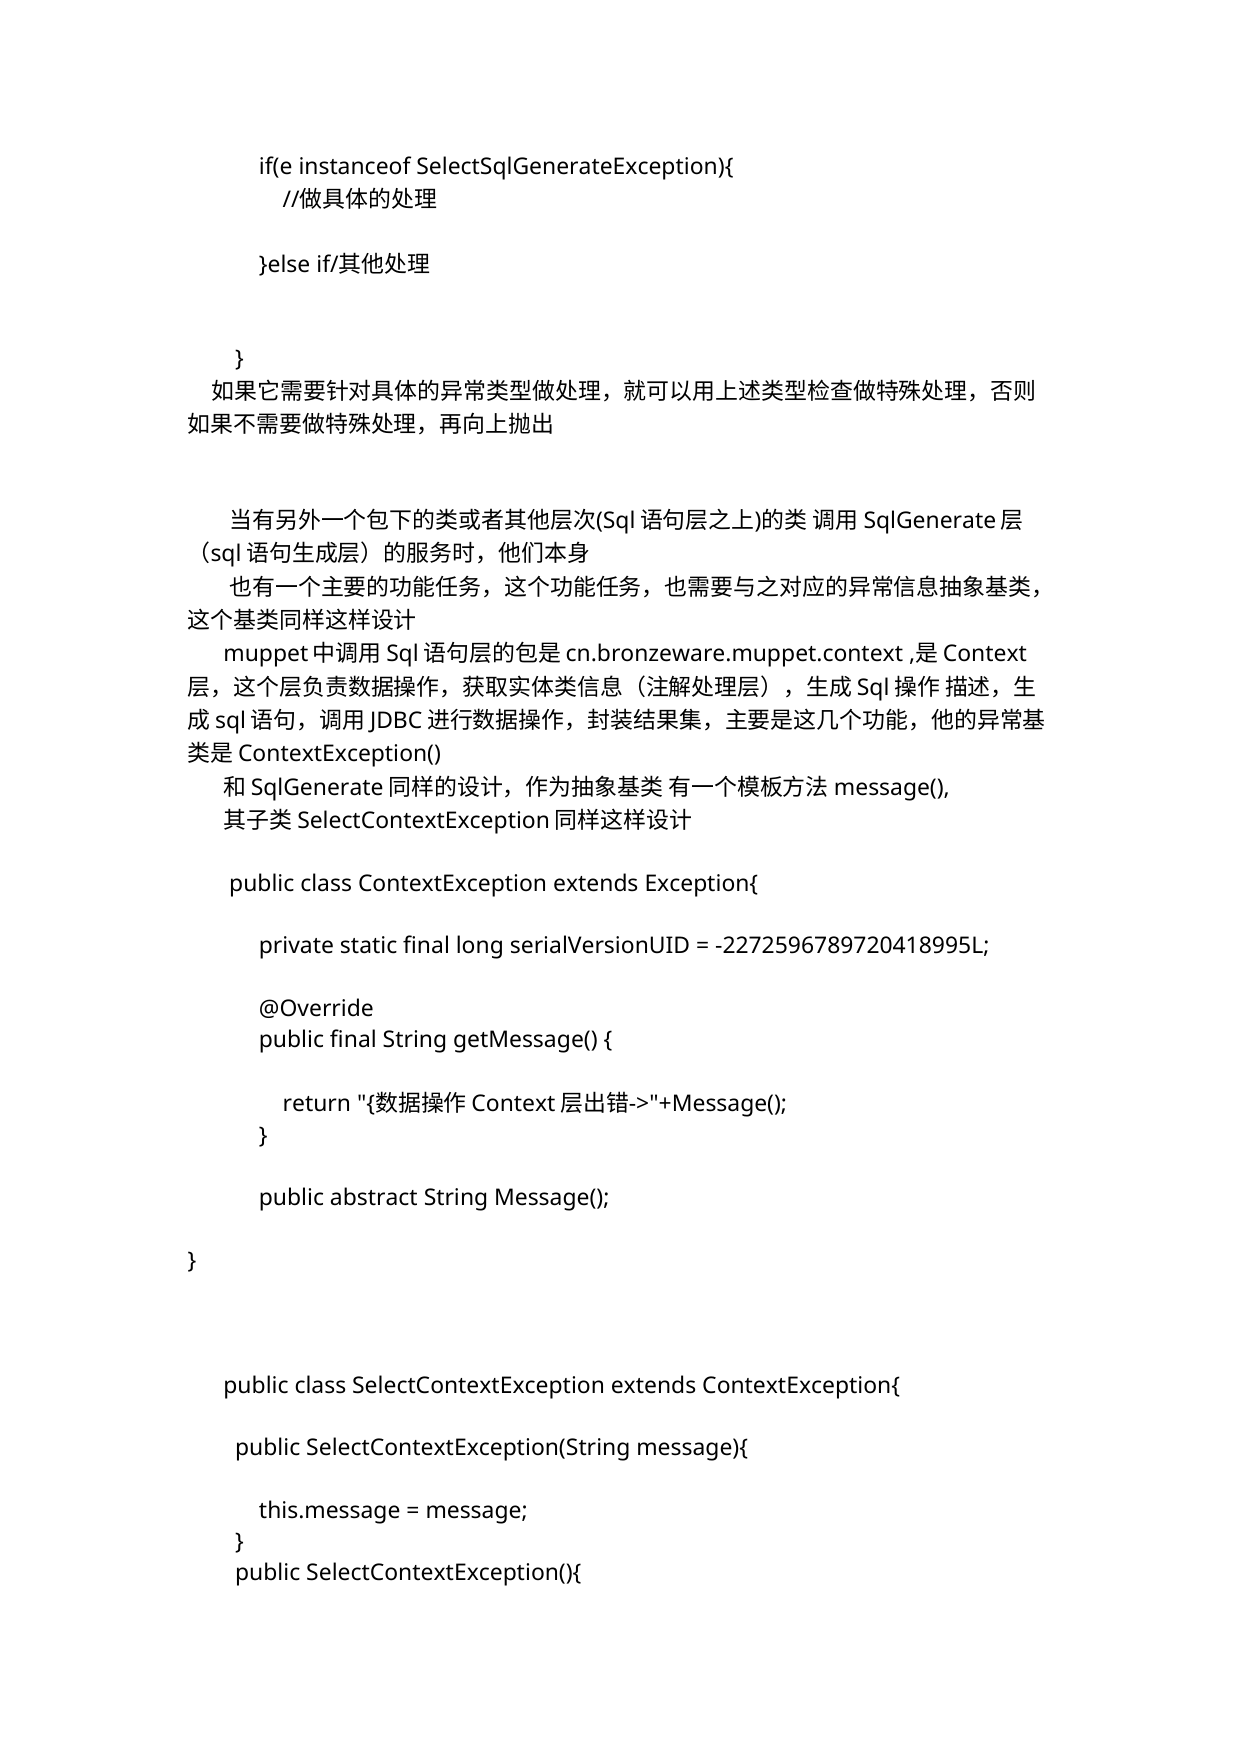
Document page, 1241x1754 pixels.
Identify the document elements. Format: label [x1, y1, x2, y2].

text [187, 150, 1053, 1587]
